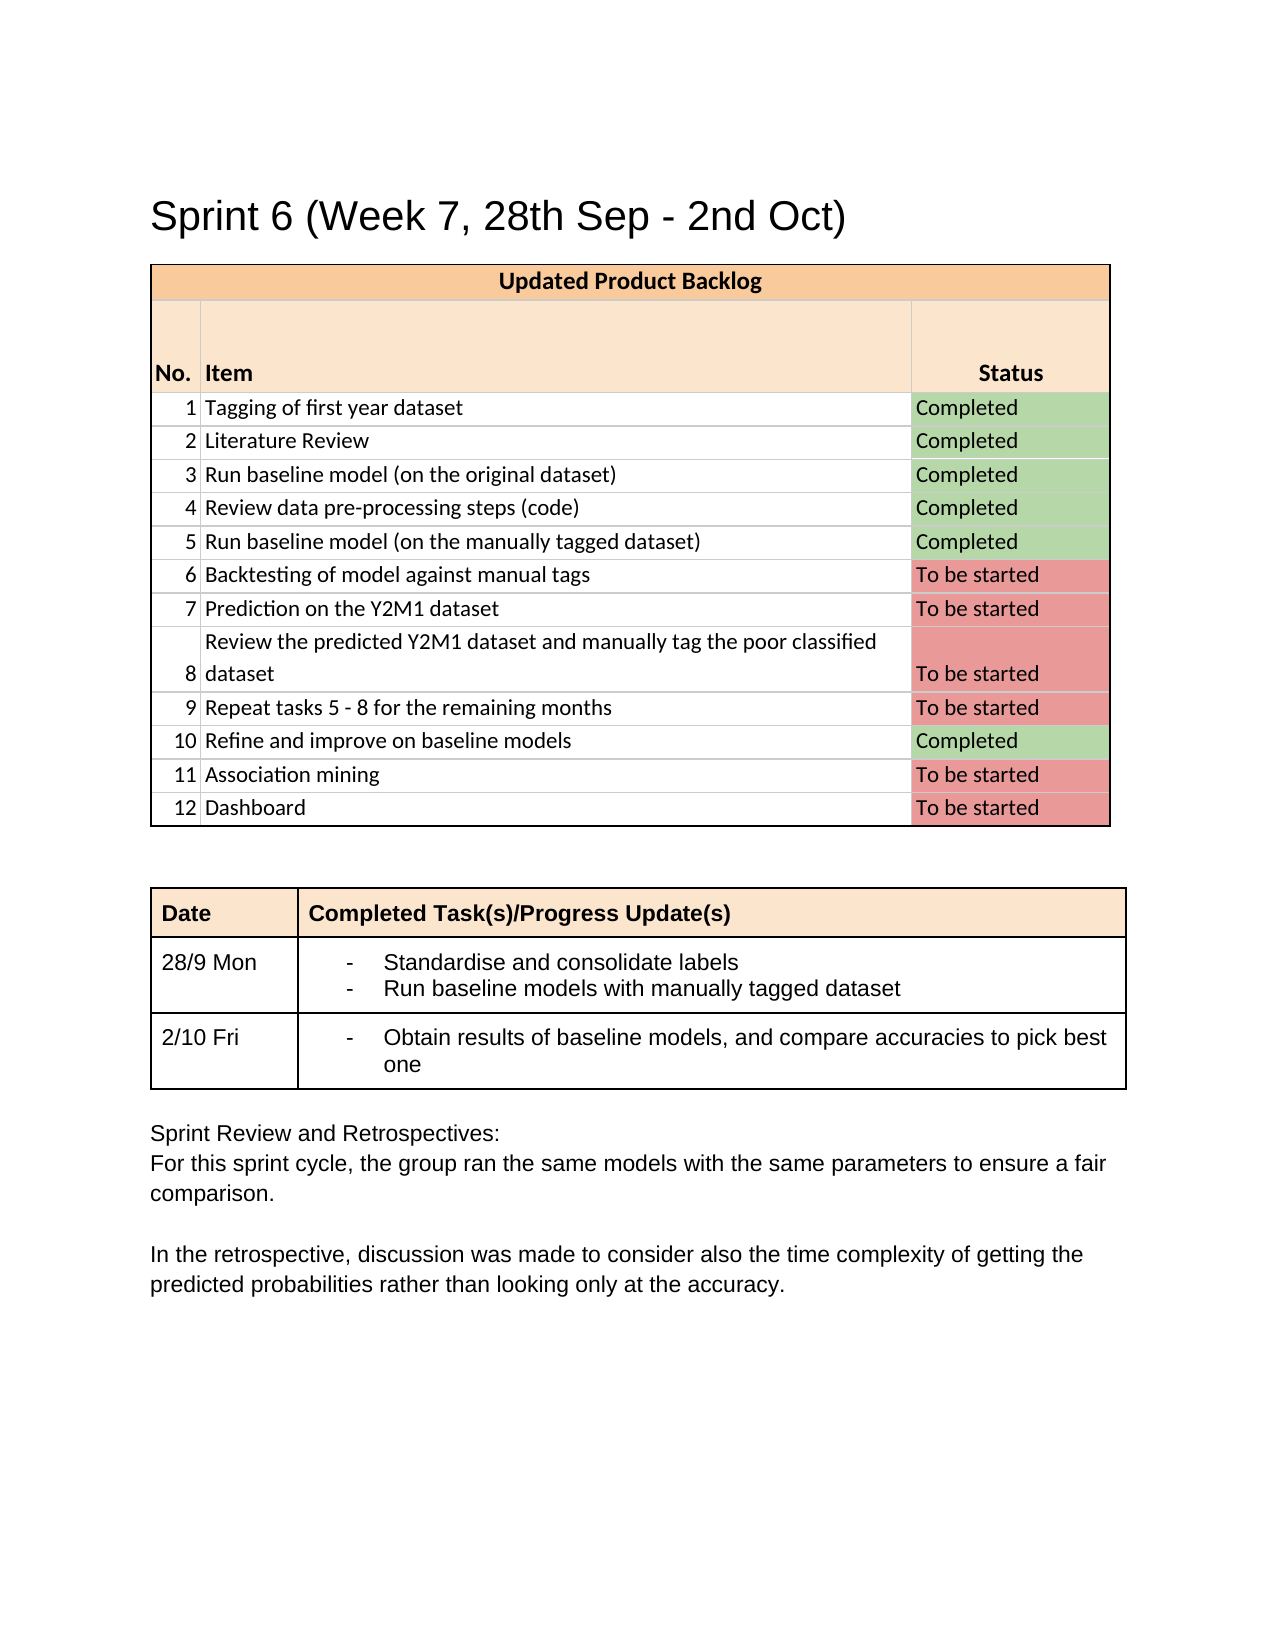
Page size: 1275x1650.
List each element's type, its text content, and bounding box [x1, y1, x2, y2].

table_cell Dashboard [201, 793, 911, 825]
table_cell Completed [912, 460, 1109, 492]
table_cell 8 [152, 627, 200, 691]
table_cell Backtesting of model against manual tags [201, 560, 911, 592]
table_cell 28/9 Mon [152, 938, 297, 1012]
table_cell 5 [152, 527, 200, 559]
table_cell Item [201, 301, 911, 392]
table_cell Refine and improve on baseline models [201, 726, 911, 758]
table_cell 12 [152, 793, 200, 825]
table_cell Run baseline model (on the original dataset) [201, 460, 911, 492]
table_cell Standardise and consolidate labels Run baseline models with manually tagged dataset [299, 938, 1125, 1012]
table_cell To be started [912, 693, 1109, 725]
table_cell To be started [912, 627, 1109, 691]
subtitle Sprint 6 (Week 7, 28th Sep - 2nd Oct) [150, 192, 1125, 239]
table_cell 11 [152, 760, 200, 792]
table_cell To be started [912, 793, 1109, 825]
table_cell 9 [152, 693, 200, 725]
table_header Completed Task(s)/Progress Update(s) [299, 889, 1125, 936]
table_cell Obtain results of baseline models, and compare accuracies to pick best one [299, 1014, 1125, 1087]
table_cell Completed [912, 427, 1109, 458]
text For this sprint cycle, the group ran the same models with the same parameters to ensure a fair comparison. [150, 1150, 1125, 1207]
table_cell No. [152, 301, 200, 392]
table_cell Literature Review [201, 427, 911, 458]
table_cell Completed [912, 527, 1109, 559]
table_cell 2 [152, 427, 200, 458]
table_cell 1 [152, 393, 200, 425]
table_cell 7 [152, 594, 200, 626]
table_cell Review the predicted Y2M1 dataset and manually tag the poor classified dataset [201, 627, 911, 691]
text Sprint Review and Retrospectives: [150, 1120, 1125, 1146]
text In the retrospective, discussion was made to consider also the time complexity of getting the predicted probabilities rather than looking only at the accuracy. [150, 1241, 1125, 1297]
table_cell To be started [912, 560, 1109, 592]
table_cell 10 [152, 726, 200, 758]
table_cell To be started [912, 594, 1109, 626]
table_cell Status [912, 301, 1109, 392]
table_cell Association mining [201, 760, 911, 792]
table_cell Repeat tasks 5 - 8 for the remaining months [201, 693, 911, 725]
table_header Date [152, 889, 297, 936]
table_cell Completed [912, 493, 1109, 525]
table_cell Prediction on the Y2M1 dataset [201, 594, 911, 626]
table_cell Run baseline model (on the manually tagged dataset) [201, 527, 911, 559]
table_cell 4 [152, 493, 200, 525]
table_cell Completed [912, 393, 1109, 425]
table_cell To be started [912, 760, 1109, 792]
table_cell Tagging of first year dataset [201, 393, 911, 425]
table_cell Review data pre-processing steps (code) [201, 493, 911, 525]
table_cell 3 [152, 460, 200, 492]
table_header Updated Product Backlog [152, 265, 1109, 299]
table_cell 6 [152, 560, 200, 592]
table_cell 2/10 Fri [152, 1014, 297, 1087]
table_cell Completed [912, 726, 1109, 758]
